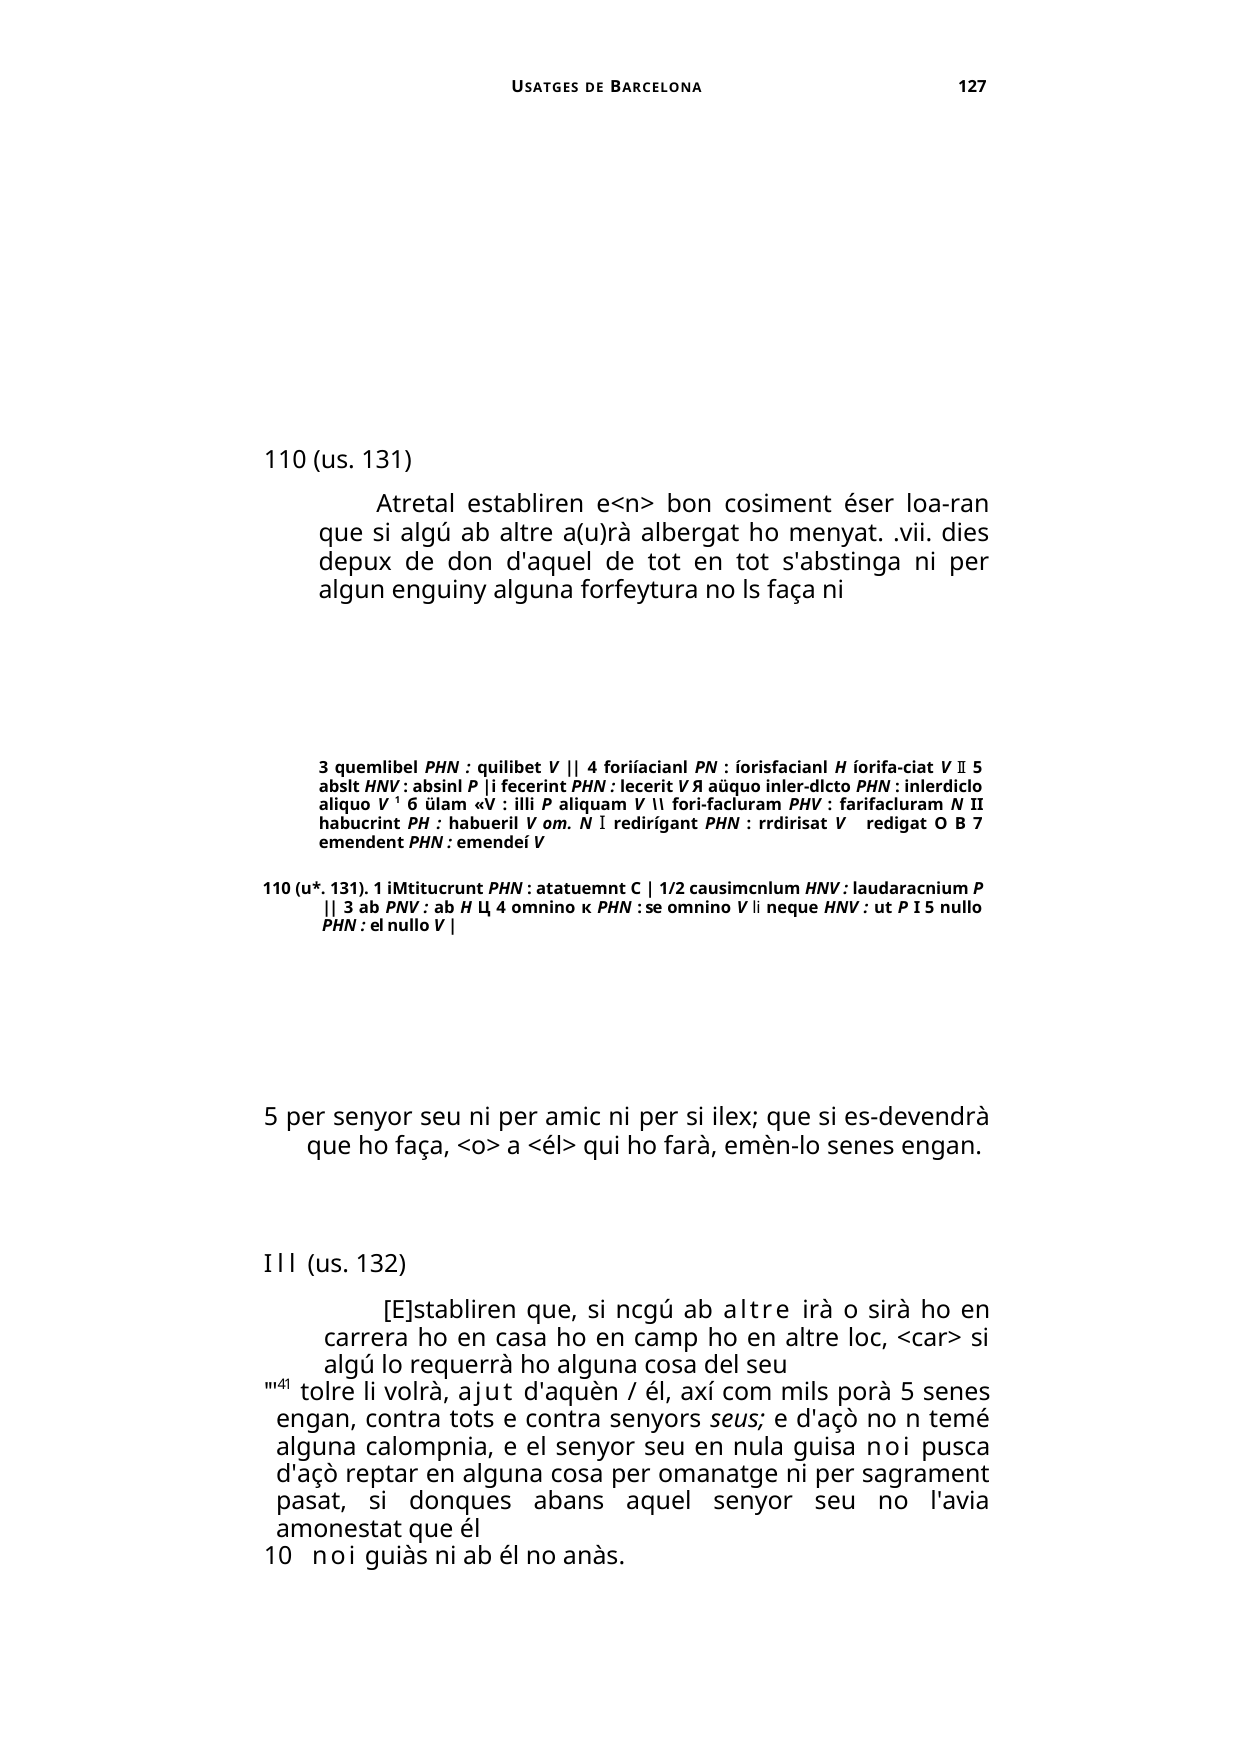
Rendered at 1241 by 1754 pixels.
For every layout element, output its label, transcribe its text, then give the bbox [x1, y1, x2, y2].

text Atretal establiren e<n> bon cosiment éser loa-ran que si algú ab altre a(u)rà albergat ho menyat. .vii. dies depux de don d'aquel de tot en tot s'abstinga ni per algun enguiny alguna forfeytura no ls faça ni [318, 489, 990, 605]
text [E]stabliren que, si ncgú ab altre irà о sirà ho en carrera ho en casa ho en camp ho en altre loc, <car> si algú lo requerrà ho alguna cosa del seu [323, 1297, 990, 1379]
text 10 noi guiàs ni ab él no anàs. [264, 1542, 990, 1570]
text 3 quemlibel PHN : quilibet V || 4 foriíacianl PN : íorisfacianl H íorifa-ciat V II 5 abslt HNV : absinl P |i fecerint PHN : lecerit V Я aüquo inler-dlcto PHN : inlerdiclo aliquo V 1 б ülam «V : illi P aliquam V \\ fori-facluram PHV : farifacluram N II habucrint PH : habueril V om. N I redirígant PHN : rrdirisat V redigat О В 7 emendent PHN : emendeí V [318, 758, 983, 852]
text 110 (us. 131) [264, 441, 990, 475]
text 110 (u*. 131). 1 iMtitucrunt PHN : atatuemnt С | 1/2 causimcnlum HNV : laudaracnium P || 3 ab PNV : ab H Ц 4 omnino к PHN : se omnino V li neque HNV : ut P I 5 nullo PHN : el nullo V | [262, 879, 983, 936]
text Ill (us. 132) [264, 1246, 990, 1280]
text '"41 tolre li volrà, ajut d'aquèn / él, axí com mils porà 5 senes engan, contra tots e contra senyors seus; e d'açò no n temé alguna calompnia, e el senyor seu en nula guisa noi pusca d'açò reptar en alguna cosa per omanatge ni per sagrament pasat, si donques abans aquel senyor seu no l'avia amonestat que él [264, 1379, 990, 1542]
text 5 per senyor seu ni per amic ni per si ilex; que si es-devendrà que ho faça, <o> a <él> qui ho farà, emèn-lo senes engan. [264, 755, 990, 1161]
